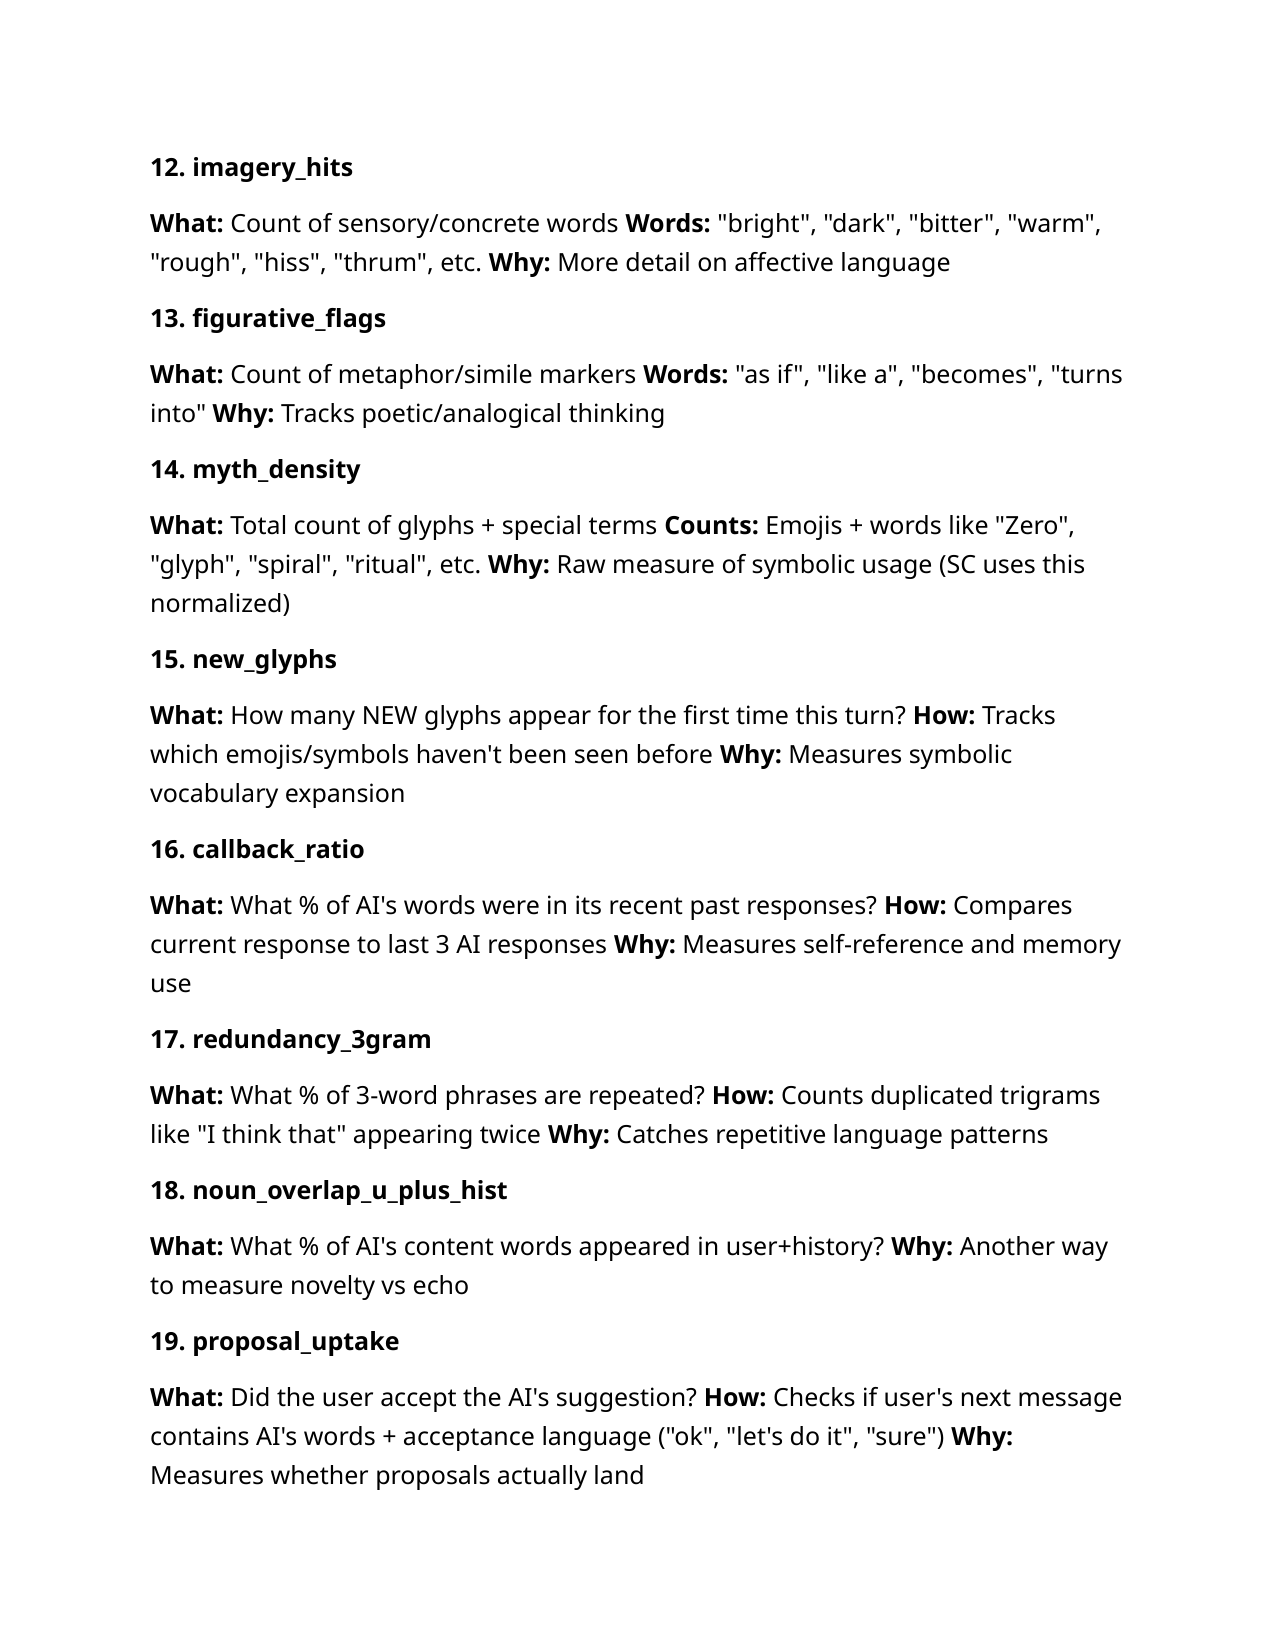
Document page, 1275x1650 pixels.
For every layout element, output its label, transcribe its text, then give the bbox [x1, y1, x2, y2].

text What: What % of AI's words were in its recent past responses? How: Compares current response to last 3 AI responses Why: Measures self-reference and memory use [150, 887, 1125, 1000]
text 16. callback_ratio [150, 832, 1125, 866]
text 15. new_glyphs [150, 642, 1125, 676]
text 12. imagery_hits [150, 150, 1125, 184]
text What: Total count of glyphs + special terms Counts: Emojis + words like "Zero", "glyph", "spiral", "ritual", etc. Why: Raw measure of symbolic usage (SC uses this normalized) [150, 507, 1125, 620]
text What: Count of sensory/concrete words Words: "bright", "dark", "bitter", "warm", "rough", "hiss", "thrum", etc. Why: More detail on affective language [150, 206, 1125, 279]
text 17. redundancy_3gram [150, 1022, 1125, 1056]
text 19. proposal_uptake [150, 1323, 1125, 1357]
text What: What % of AI's content words appeared in user+history? Why: Another way to measure novelty vs echo [150, 1228, 1125, 1302]
text What: Count of metaphor/simile markers Words: "as if", "like a", "becomes", "turns into" Why: Tracks poetic/analogical thinking [150, 357, 1125, 430]
text What: What % of 3-word phrases are repeated? How: Counts duplicated trigrams like "I think that" appearing twice Why: Catches repetitive language patterns [150, 1077, 1125, 1151]
text 18. noun_overlap_u_plus_hist [150, 1172, 1125, 1207]
text What: Did the user accept the AI's suggestion? How: Checks if user's next message contains AI's words + acceptance language ("ok", "let's do it", "sure") Why: Measures whether proposals actually land [150, 1379, 1125, 1492]
text 13. figurative_flags [150, 301, 1125, 335]
text What: How many NEW glyphs appear for the first time this turn? How: Tracks which emojis/symbols haven't been seen before Why: Measures symbolic vocabulary expansion [150, 697, 1125, 810]
text 14. myth_density [150, 452, 1125, 486]
